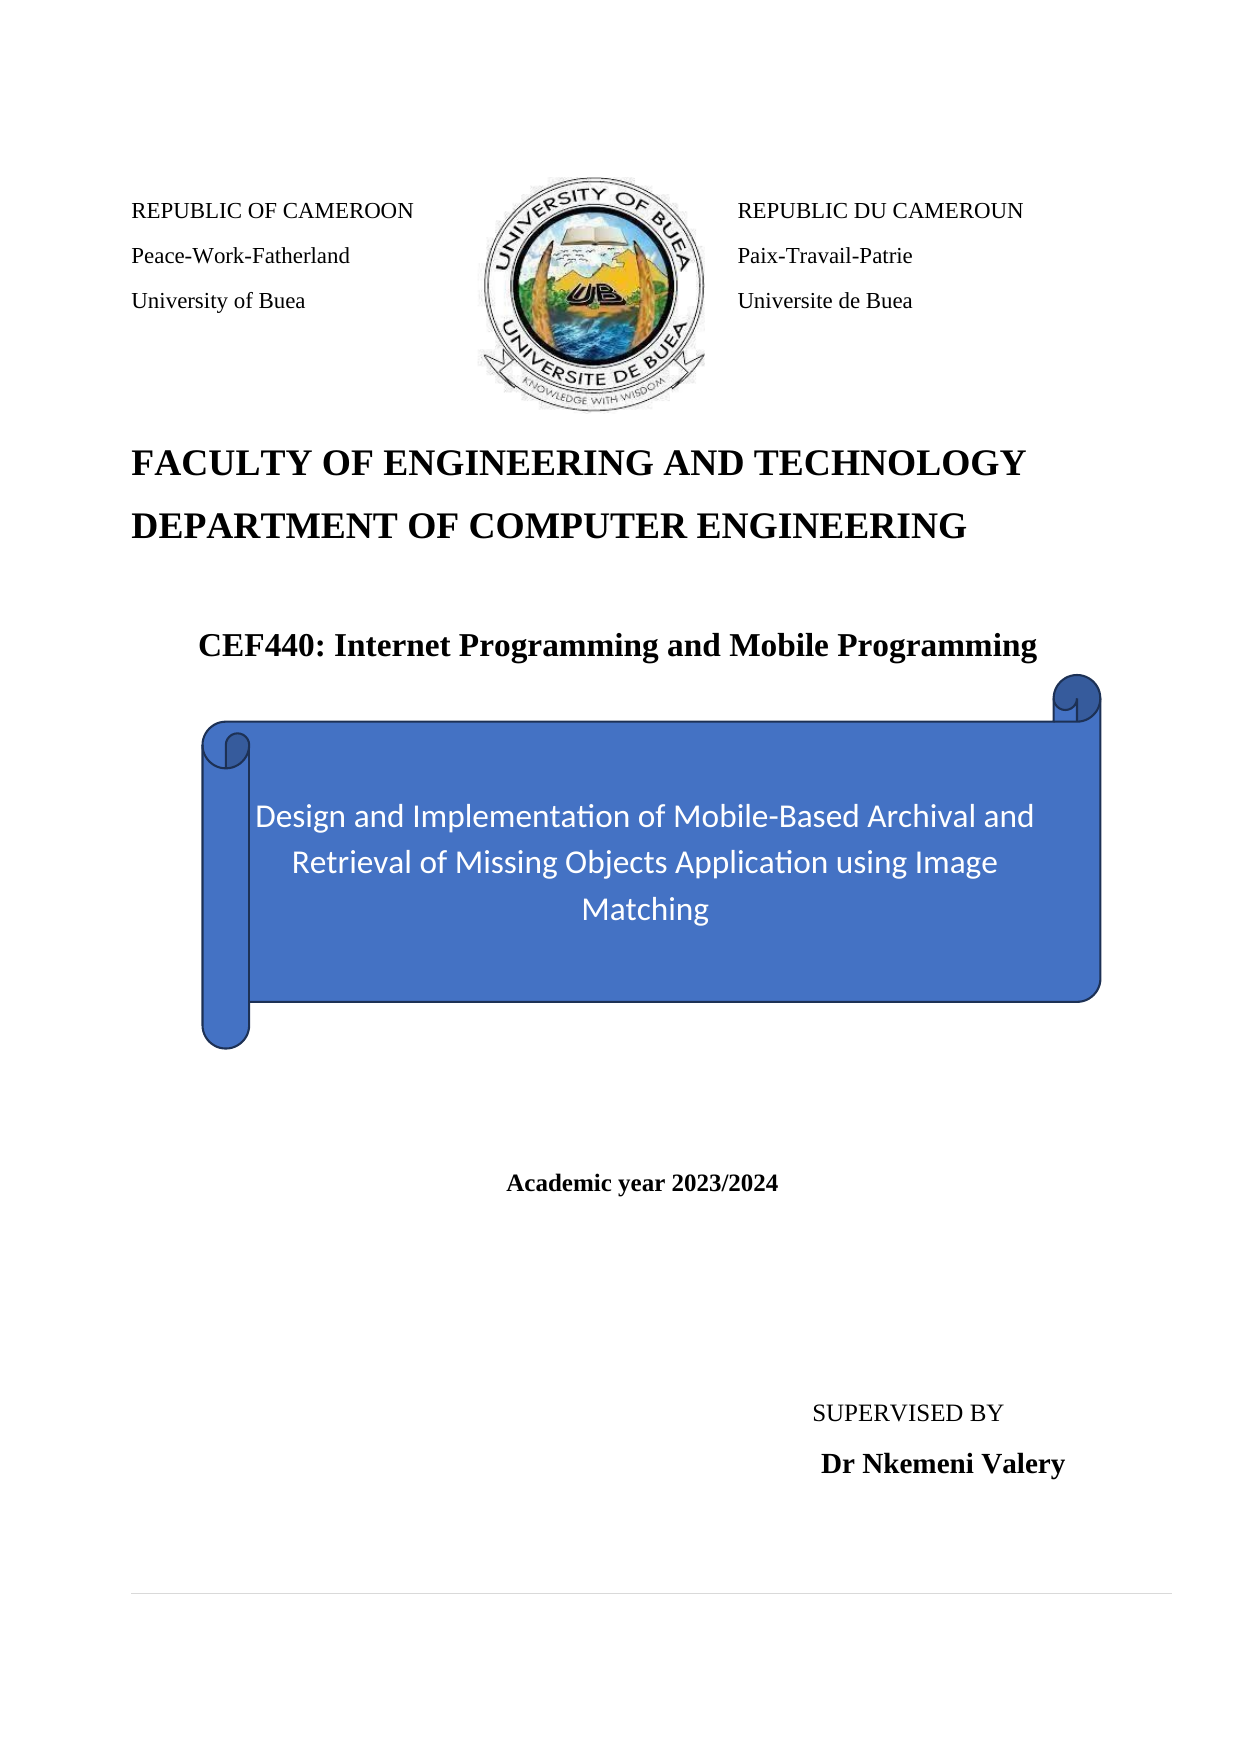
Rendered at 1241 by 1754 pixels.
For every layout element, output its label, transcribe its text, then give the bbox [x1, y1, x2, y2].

text FACULTY OF ENGINEERING AND TECHNOLOGY [131, 441, 1172, 484]
text CEF440: Internet Programming and Mobile Programming [131, 625, 1172, 663]
text Peace-Work-Fatherland Paix-Travail-Patrie [719, 242, 1172, 268]
text SUPERVISED BY [731, 1398, 1172, 1427]
picture [469, 177, 719, 414]
text Dr Nkemeni Valery [806, 1446, 1172, 1479]
text University of Buea Universite de Buea [131, 287, 469, 313]
text REPUBLIC OF CAMEROON REPUBLIC DU CAMEROUN [719, 197, 1172, 223]
text University of Buea Universite de Buea [719, 287, 1172, 313]
text Academic year 2023/2024 [131, 1168, 1172, 1197]
text REPUBLIC OF CAMEROON REPUBLIC DU CAMEROUN [131, 197, 469, 223]
text Peace-Work-Fatherland Paix-Travail-Patrie [131, 242, 469, 268]
text DEPARTMENT OF COMPUTER ENGINEERING [131, 504, 1172, 547]
